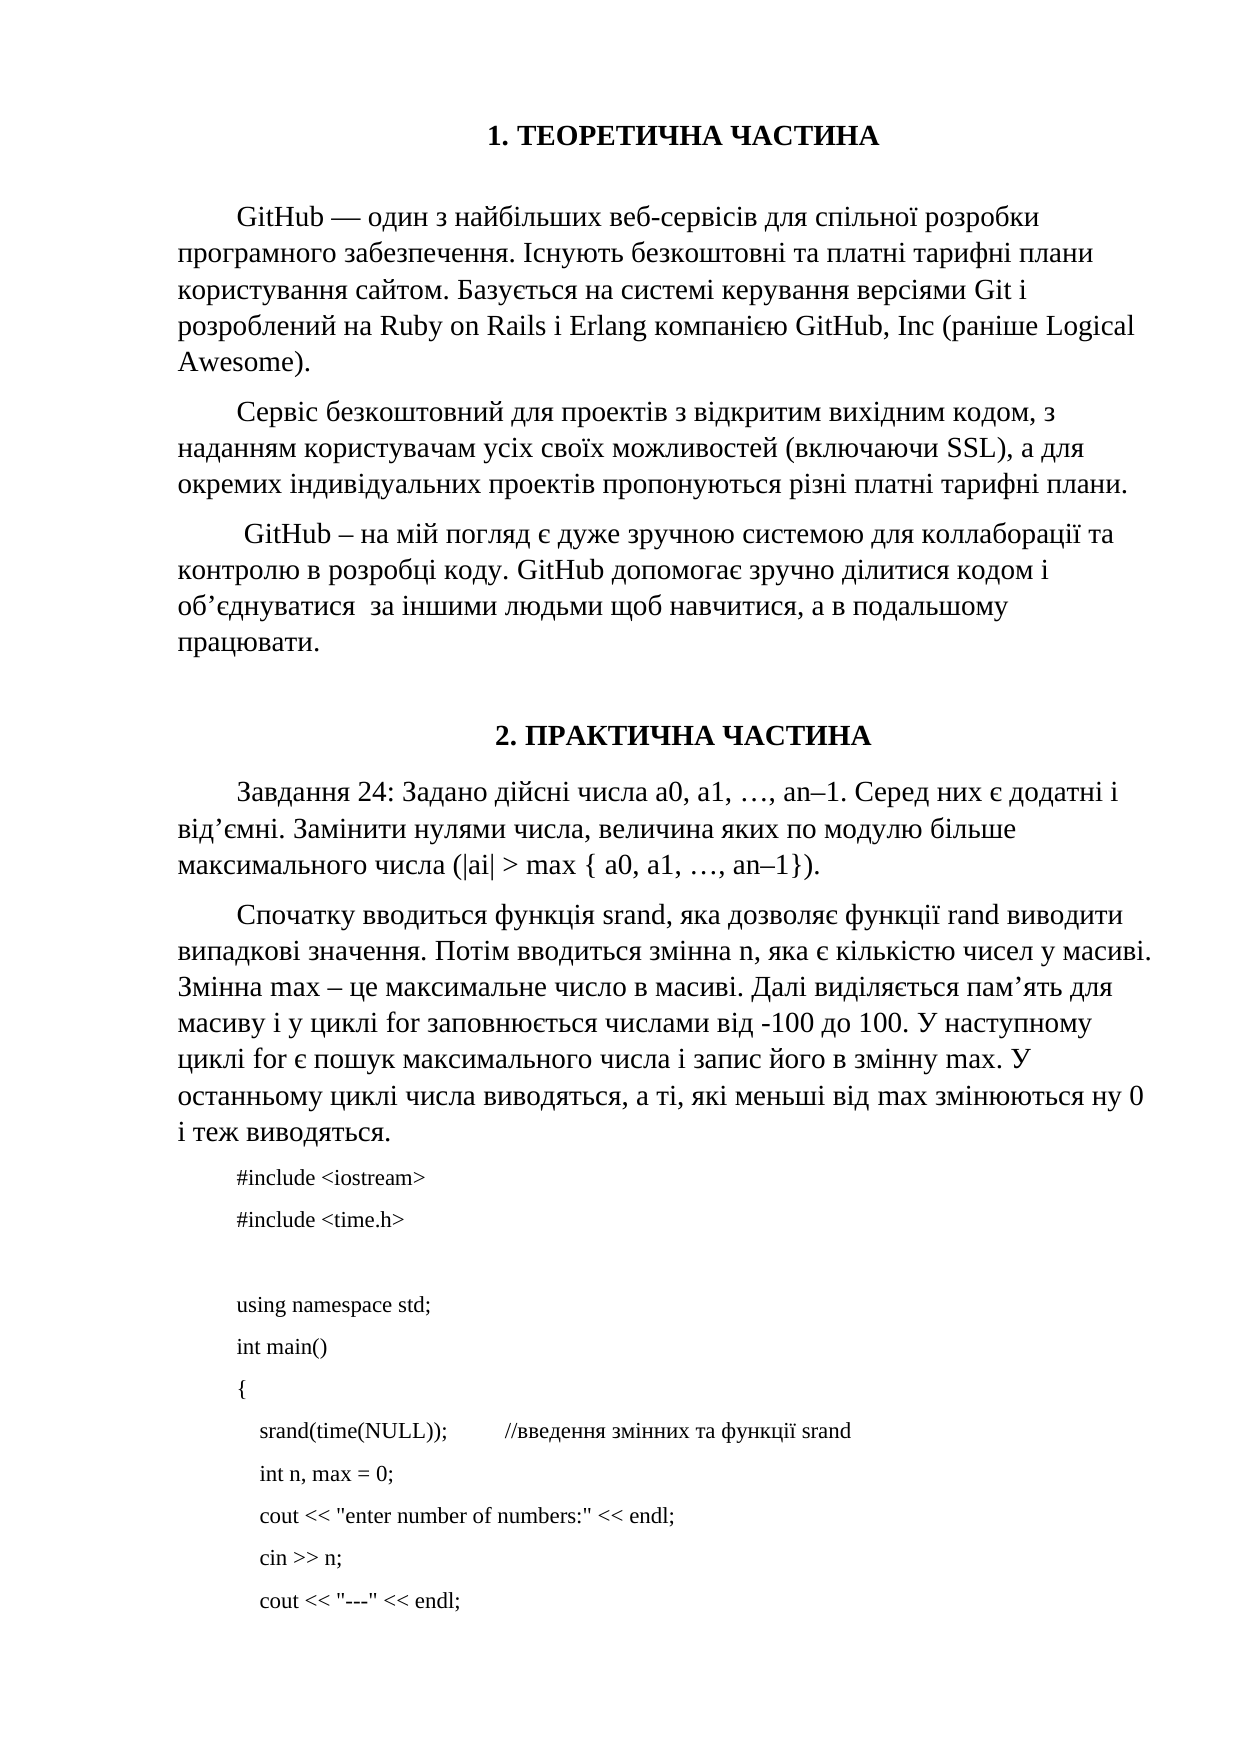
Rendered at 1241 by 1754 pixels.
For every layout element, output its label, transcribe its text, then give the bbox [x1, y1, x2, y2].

text int n, max = 0; [177, 1460, 1152, 1486]
text using namespace std; [177, 1291, 1152, 1317]
text Завдання 24: Задано дійсні числа a0, a1, …, an–1. Серед них є додатні і від’ємні. Замінити нулями числа, величина яких по модулю більше максимального числа (|ai| > max { a0, a1, …, an–1}). [177, 774, 1152, 880]
subtitle 2. ПРАКТИЧНА ЧАСТИНА [236, 718, 1131, 752]
text { [177, 1375, 1152, 1402]
text GitHub – на мій погляд є дуже зручною системою для коллаборації та контролю в розробці коду. GitHub допомогає зручно ділитися кодом і об’єднуватися за іншими людьми щоб навчитися, а в подальшому працювати. [177, 516, 1152, 658]
text cout << "enter number of numbers:" << endl; [177, 1502, 1152, 1528]
text cout << "---" << endl; [177, 1587, 1152, 1613]
text Сервіс безкоштовний для проектів з відкритим вихідним кодом, з наданням користувачам усіх своїх можливостей (включаючи SSL), а для окремих індивідуальних проектів пропонуються різні платні тарифні плани. [177, 394, 1152, 500]
text GitHub — один з найбільших веб-сервісів для спільної розробки програмного забезпечення. Існують безкоштовні та платні тарифні плани користування сайтом. Базується на системі керування версіями Git і розроблений на Ruby on Rails і Erlang компанією GitHub, Inc (раніше Logical Awesome). [177, 199, 1152, 378]
text Спочатку вводиться функція srand, яка дозволяє функції rand виводити випадкові значення. Потім вводиться змінна n, яка є кількістю чисел у масиві. Змінна max – це максимальне число в масиві. Далі виділяється пам’ять для масиву і у циклі for заповнюється числами від -100 до 100. У наступному циклі for є пошук максимального числа і запис його в змінну max. У останньому циклі числа виводяться, а ті, які меньші від max змінюються ну 0 і теж виводяться. [177, 897, 1152, 1147]
text cin >> n; [177, 1544, 1152, 1571]
text #include <time.h> [177, 1206, 1152, 1232]
subtitle 1. ТЕОРЕТИЧНА ЧАСТИНА [236, 118, 1131, 152]
text srand(time(NULL)); //введення змінних та функції srand [177, 1417, 1152, 1444]
text #include <iostream> [177, 1164, 1152, 1190]
text int main() [177, 1333, 1152, 1359]
